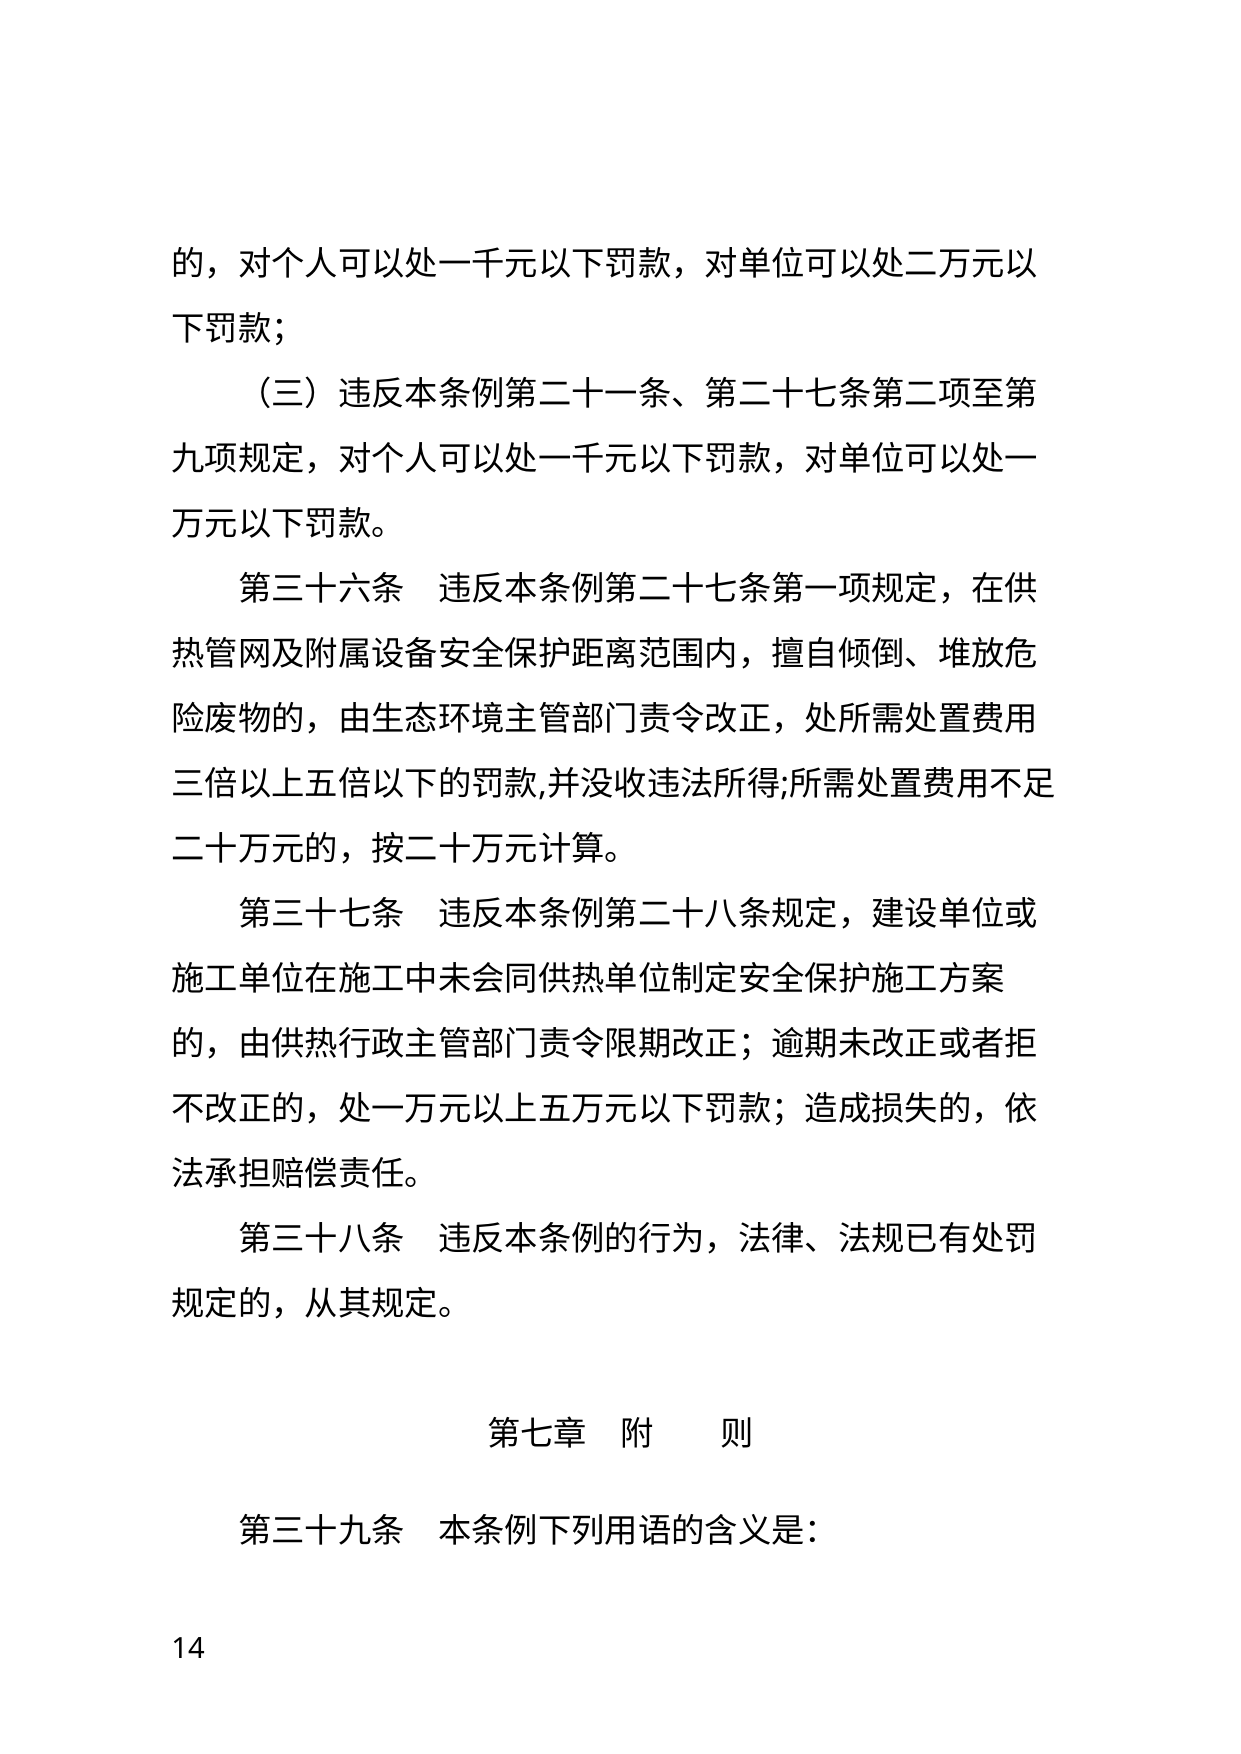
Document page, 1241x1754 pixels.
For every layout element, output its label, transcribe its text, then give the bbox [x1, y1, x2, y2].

text 第三十六条 违反本条例第二十七条第一项规定，在供热管网及附属设备安全保护距离范围内，擅自倾倒、堆放危险废物的，由生态环境主管部门责令改正，处所需处置费用三倍以上五倍以下的罚款,并没收违法所得;所需处置费用不足二十万元的，按二十万元计算。 [171, 553, 1069, 878]
text 第三十七条 违反本条例第二十八条规定，建设单位或施工单位在施工中未会同供热单位制定安全保护施工方案的，由供热行政主管部门责令限期改正；逾期未改正或者拒不改正的，处一万元以上五万元以下罚款；造成损失的，依法承担赔偿责任。 [171, 878, 1069, 1203]
text 第三十九条 本条例下列用语的含义是： [171, 1496, 1069, 1561]
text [171, 228, 1069, 358]
text 第三十八条 违反本条例的行为，法律、法规已有处罚规定的，从其规定。 [171, 1203, 1069, 1333]
text （三）违反本条例第二十一条、第二十七条第二项至第九项规定，对个人可以处一千元以下罚款，对单位可以处一万元以下罚款。 [171, 358, 1069, 553]
text 第七章 附 则 [171, 1398, 1069, 1463]
